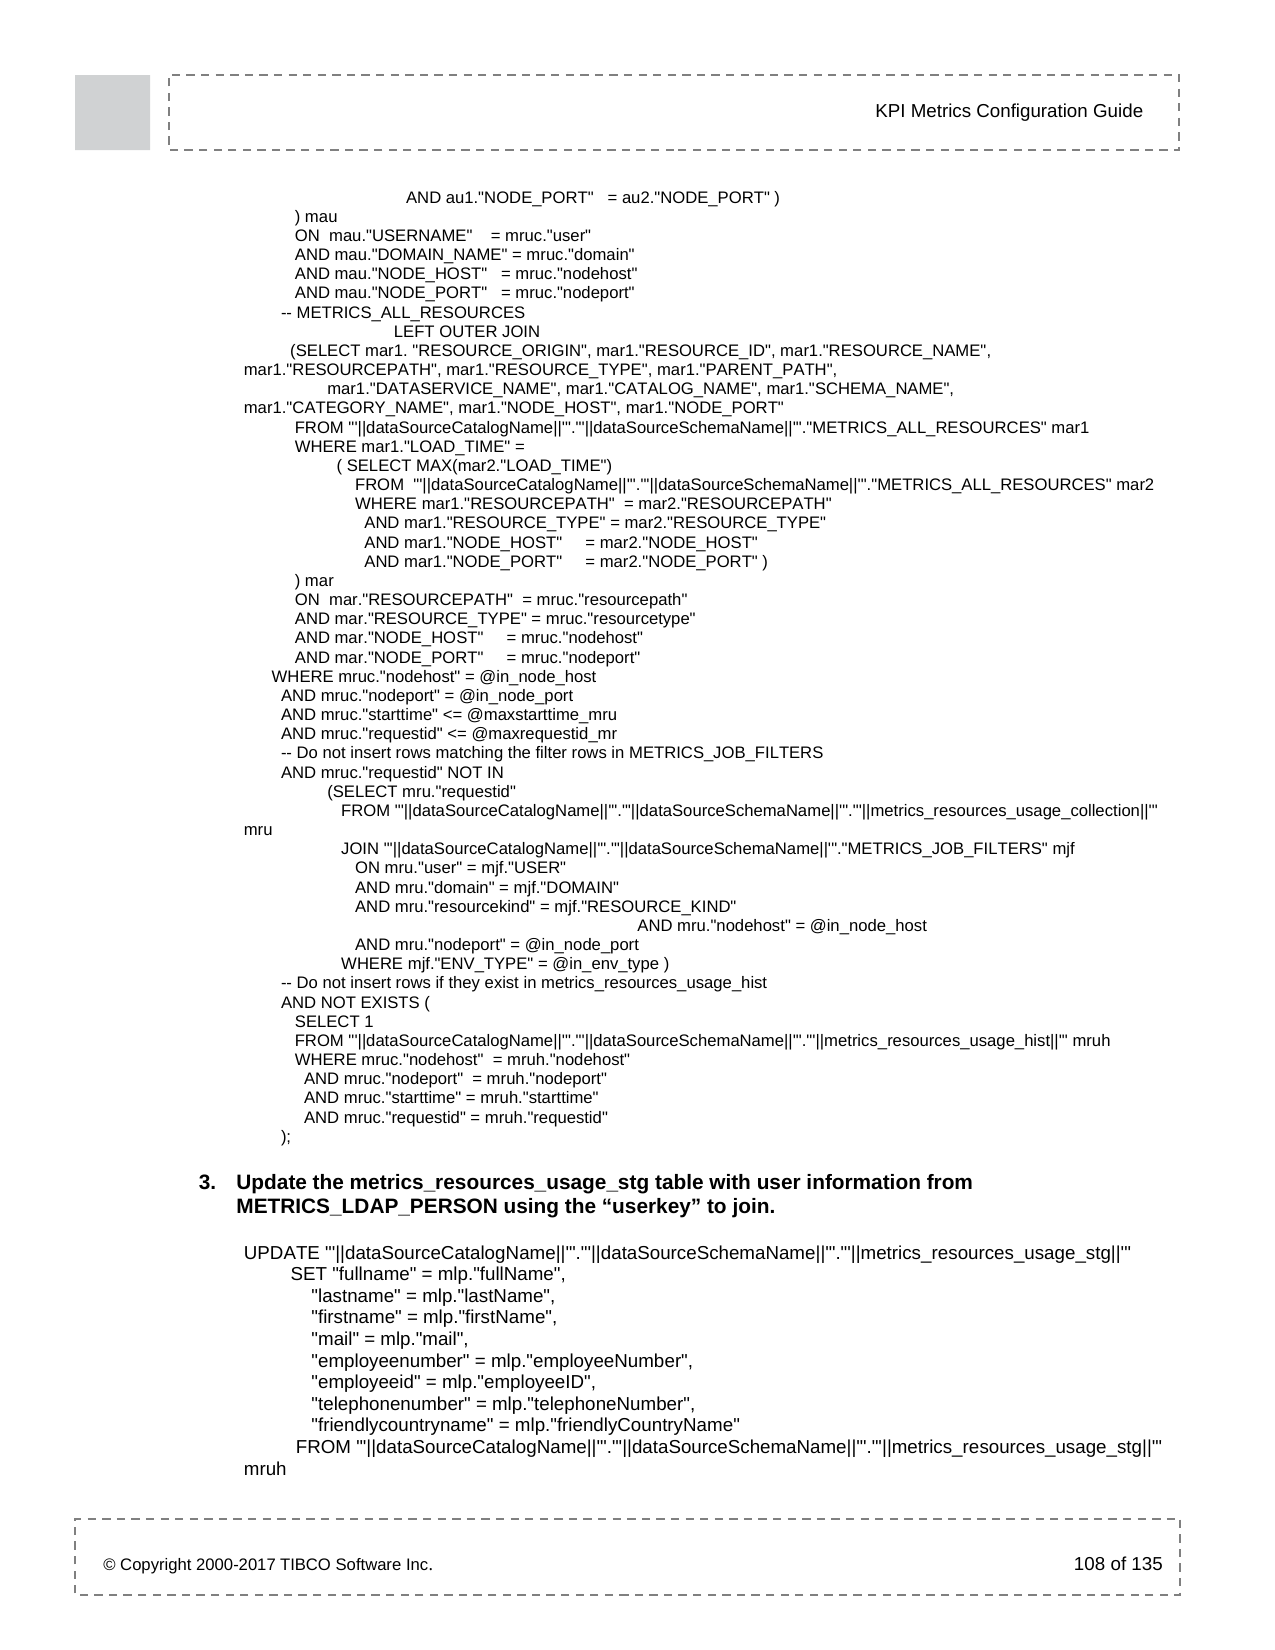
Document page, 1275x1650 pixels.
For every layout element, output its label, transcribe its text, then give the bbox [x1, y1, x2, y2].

text AND mar1."NODE_HOST" = mar2."NODE_HOST" [244, 532, 1162, 552]
text ON mar."RESOURCEPATH" = mruc."resourcepath" [244, 590, 1162, 609]
text AND mru."domain" = mjf."DOMAIN" [244, 877, 1162, 897]
text AND mruc."nodeport" = @in_node_port [244, 686, 1162, 705]
text FROM "'||dataSourceCatalogName||'"."'||dataSourceSchemaName||'"."'||metrics_resources_usage_collection||'" mru [244, 801, 1162, 839]
text AND mar1."NODE_PORT" = mar2."NODE_PORT" ) [244, 552, 1162, 571]
text AND NOT EXISTS ( [244, 992, 1162, 1012]
text AND mar."NODE_HOST" = mruc."nodehost" [244, 628, 1162, 647]
text AND mau."DOMAIN_NAME" = mruc."domain" [244, 245, 1162, 264]
text ) mau [244, 207, 1162, 226]
text FROM "'||dataSourceCatalogName||'"."'||dataSourceSchemaName||'"."'||metrics_resources_usage_hist||'" mruh [244, 1031, 1162, 1050]
text UPDATE "'||dataSourceCatalogName||'"."'||dataSourceSchemaName||'"."'||metrics_resources_usage_stg||'" [244, 1242, 1162, 1263]
text WHERE mjf."ENV_TYPE" = @in_env_type ) [244, 954, 1162, 973]
text ( SELECT MAX(mar2."LOAD_TIME") [244, 456, 1162, 475]
text ); [244, 1127, 1162, 1146]
text WHERE mruc."nodehost" = mruh."nodehost" [244, 1050, 1162, 1069]
text JOIN "'||dataSourceCatalogName||'"."'||dataSourceSchemaName||'"."METRICS_JOB_FILTERS" mjf [244, 839, 1162, 858]
text AND mar."RESOURCE_TYPE" = mruc."resourcetype" [244, 609, 1162, 628]
text "firstname" = mlp."firstName", [244, 1306, 1162, 1328]
text "employeenumber" = mlp."employeeNumber", [244, 1349, 1162, 1371]
text LEFT OUTER JOIN [244, 322, 1162, 341]
text AND mau."NODE_HOST" = mruc."nodehost" [244, 264, 1162, 283]
text SELECT 1 [244, 1012, 1162, 1031]
text AND mru."nodehost" = @in_node_host [244, 916, 1162, 935]
text -- METRICS_ALL_RESOURCES [244, 302, 1162, 322]
text ON mau."USERNAME" = mruc."user" [244, 226, 1162, 245]
text AND mar1."RESOURCE_TYPE" = mar2."RESOURCE_TYPE" [244, 513, 1162, 532]
text -- Do not insert rows if they exist in metrics_resources_usage_hist [244, 973, 1162, 992]
text "mail" = mlp."mail", [244, 1328, 1162, 1349]
text AND mruc."starttime" <= @maxstarttime_mru [244, 705, 1162, 724]
text AND mau."NODE_PORT" = mruc."nodeport" [244, 283, 1162, 302]
text "friendlycountryname" = mlp."friendlyCountryName" [244, 1414, 1162, 1436]
text "employeeid" = mlp."employeeID", [244, 1371, 1162, 1393]
text AND mruc."nodeport" = mruh."nodeport" [244, 1069, 1162, 1088]
text AND mruc."starttime" = mruh."starttime" [244, 1088, 1162, 1107]
text AND mru."nodeport" = @in_node_port [244, 935, 1162, 954]
text "telephonenumber" = mlp."telephoneNumber", [244, 1393, 1162, 1414]
text "lastname" = mlp."lastName", [244, 1285, 1162, 1306]
text (SELECT mar1. "RESOURCE_ORIGIN", mar1."RESOURCE_ID", mar1."RESOURCE_NAME", mar1."RESOURCEPATH", mar1."RESOURCE_TYPE", mar1."PARENT_PATH", [244, 341, 1162, 379]
text mar1."DATASERVICE_NAME", mar1."CATALOG_NAME", mar1."SCHEMA_NAME", mar1."CATEGORY_NAME", mar1."NODE_HOST", mar1."NODE_PORT" [244, 379, 1162, 417]
text AND mruc."requestid" NOT IN [244, 762, 1162, 782]
text AND mar."NODE_PORT" = mruc."nodeport" [244, 647, 1162, 667]
list Update the metrics_resources_usage_stg table with user information from METRICS_LDAP_PERSON using the “userkey” to join. [199, 1170, 1162, 1218]
text AND mru."resourcekind" = mjf."RESOURCE_KIND" [244, 897, 1162, 916]
text AND au1."NODE_PORT" = au2."NODE_PORT" ) [244, 187, 1162, 207]
text ) mar [244, 571, 1162, 590]
text AND mruc."requestid" <= @maxrequestid_mr [244, 724, 1162, 743]
text AND mruc."requestid" = mruh."requestid" [244, 1107, 1162, 1127]
text WHERE mar1."LOAD_TIME" = [244, 437, 1162, 456]
text (SELECT mru."requestid" [244, 782, 1162, 801]
text FROM "'||dataSourceCatalogName||'"."'||dataSourceSchemaName||'"."METRICS_ALL_RESOURCES" mar1 [244, 417, 1162, 437]
text ON mru."user" = mjf."USER" [244, 858, 1162, 877]
text -- Do not insert rows matching the filter rows in METRICS_JOB_FILTERS [244, 743, 1162, 762]
text FROM "'||dataSourceCatalogName||'"."'||dataSourceSchemaName||'"."METRICS_ALL_RESOURCES" mar2 [244, 475, 1162, 494]
text WHERE mar1."RESOURCEPATH" = mar2."RESOURCEPATH" [244, 494, 1162, 513]
text WHERE mruc."nodehost" = @in_node_host [244, 667, 1162, 686]
text SET "fullname" = mlp."fullName", [244, 1263, 1162, 1285]
text FROM "'||dataSourceCatalogName||'"."'||dataSourceSchemaName||'"."'||metrics_resources_usage_stg||'" mruh [244, 1436, 1162, 1479]
